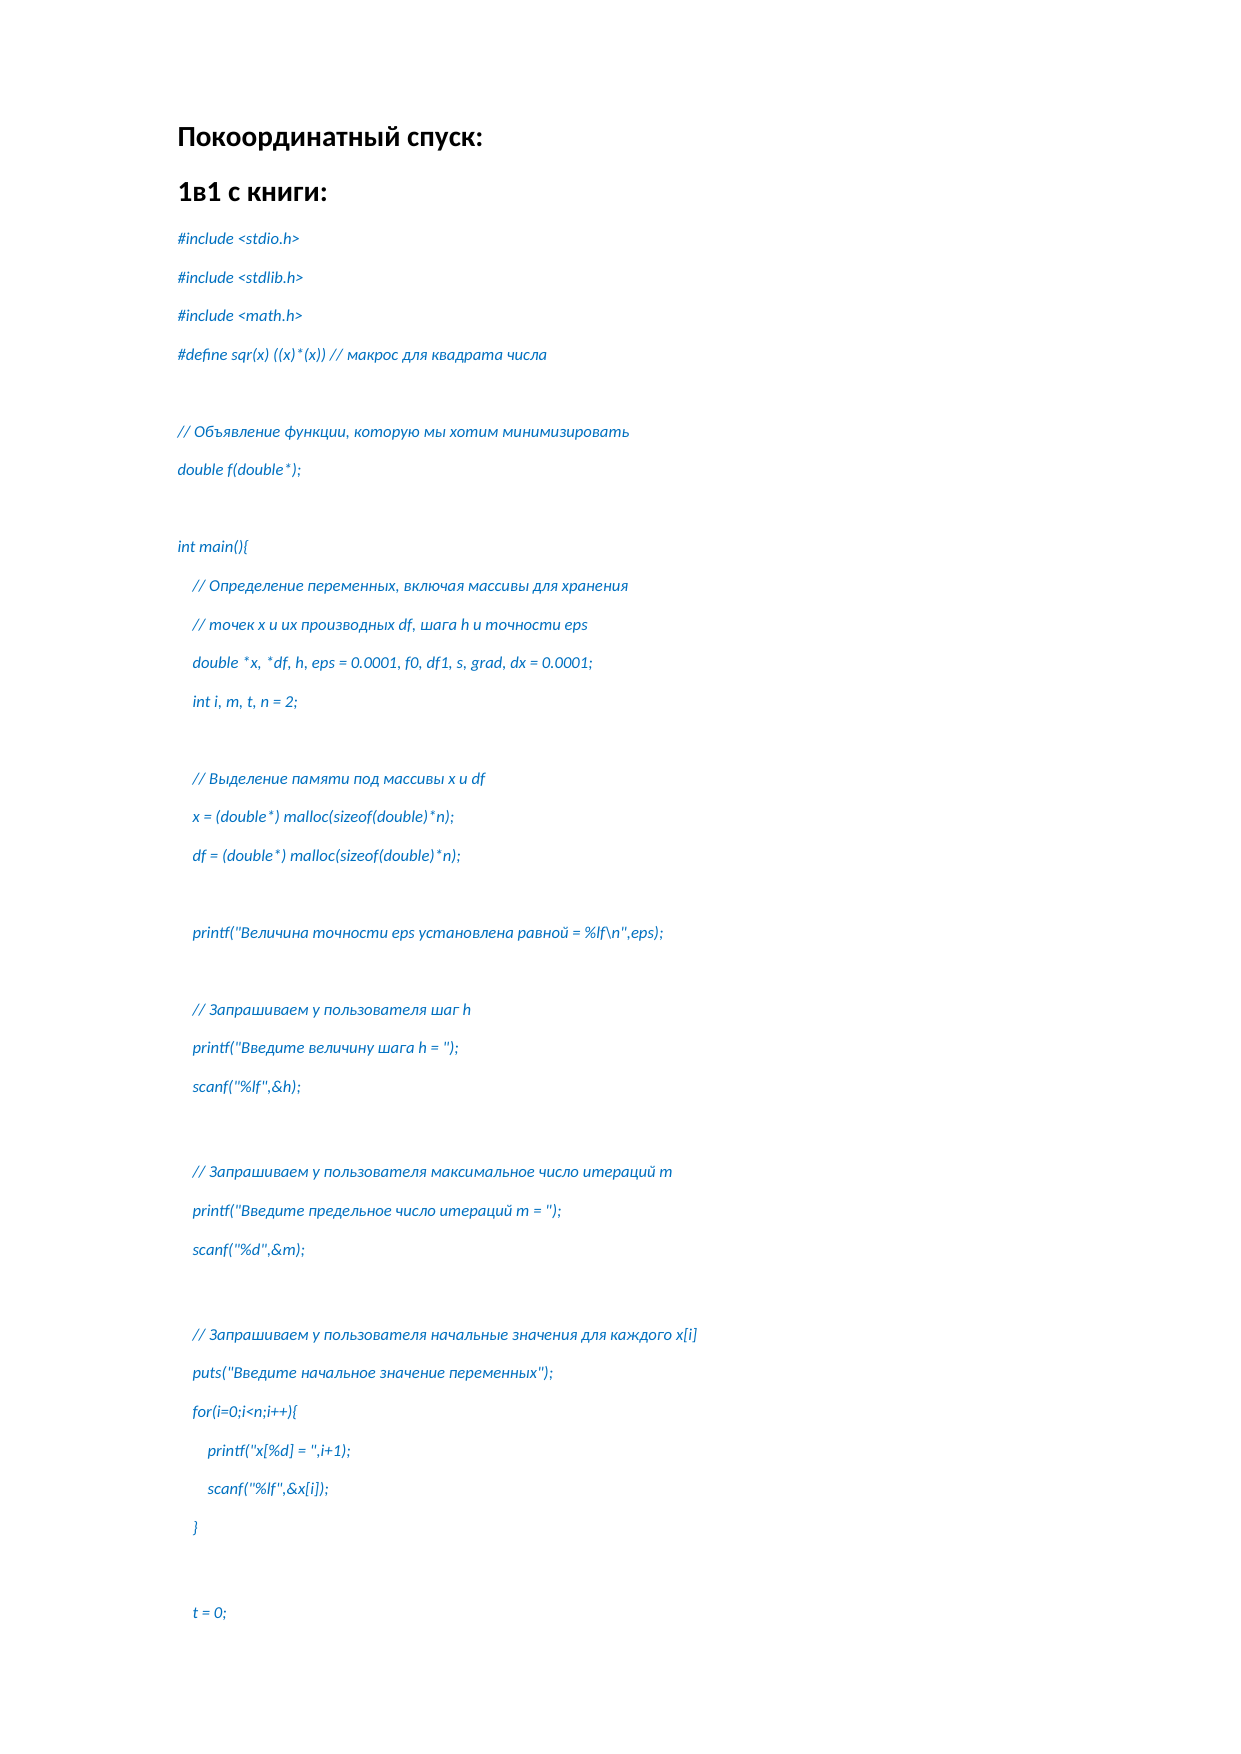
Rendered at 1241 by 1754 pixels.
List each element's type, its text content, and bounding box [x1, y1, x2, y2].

text #include <stdio.h> [177, 228, 1152, 249]
text double f(double*); [177, 459, 1152, 480]
text // точек x и их производных df, шага h и точности eps [177, 614, 1152, 634]
text #include <stdlib.h> [177, 267, 1152, 287]
text // Выделение памяти под массивы x и df [177, 768, 1152, 788]
text // Запрашиваем у пользователя шаг h [177, 999, 1152, 1019]
text Покоординатный спуск: [177, 118, 1152, 154]
text int i, m, t, n = 2; [177, 691, 1152, 711]
text printf("Введите величину шага h = "); [177, 1038, 1152, 1058]
text df = (double*) malloc(sizeof(double)*n); [177, 845, 1152, 865]
text // Объявление функции, которую мы хотим минимизировать [177, 421, 1152, 441]
text scanf("%d",&m); [177, 1239, 1152, 1259]
text double *x, *df, h, eps = 0.0001, f0, df1, s, grad, dx = 0.0001; [177, 652, 1152, 673]
text // Запрашиваем у пользователя максимальное число итераций m [177, 1162, 1152, 1182]
text scanf("%lf",&x[i]); [177, 1478, 1152, 1499]
text printf("Введите предельное число итераций m = "); [177, 1200, 1152, 1221]
text 1в1 с книги: [177, 173, 1152, 209]
text for(i=0;i<n;i++){ [177, 1401, 1152, 1422]
text printf("x[%d] = ",i+1); [177, 1440, 1152, 1460]
text } [177, 1517, 1152, 1537]
text x = (double*) malloc(sizeof(double)*n); [177, 806, 1152, 827]
text puts("Введите начальное значение переменных"); [177, 1363, 1152, 1383]
text // Определение переменных, включая массивы для хранения [177, 575, 1152, 596]
text // Запрашиваем у пользователя начальные значения для каждого x[i] [177, 1324, 1152, 1344]
text #include <math.h> [177, 305, 1152, 326]
text scanf("%lf",&h); [177, 1076, 1152, 1097]
text t = 0; [177, 1602, 1152, 1623]
text #define sqr(x) ((x)*(x)) // макрос для квадрата числа [177, 344, 1152, 364]
text printf("Величина точности eps установлена равной = %lf\n",eps); [177, 922, 1152, 942]
text int main(){ [177, 537, 1152, 557]
